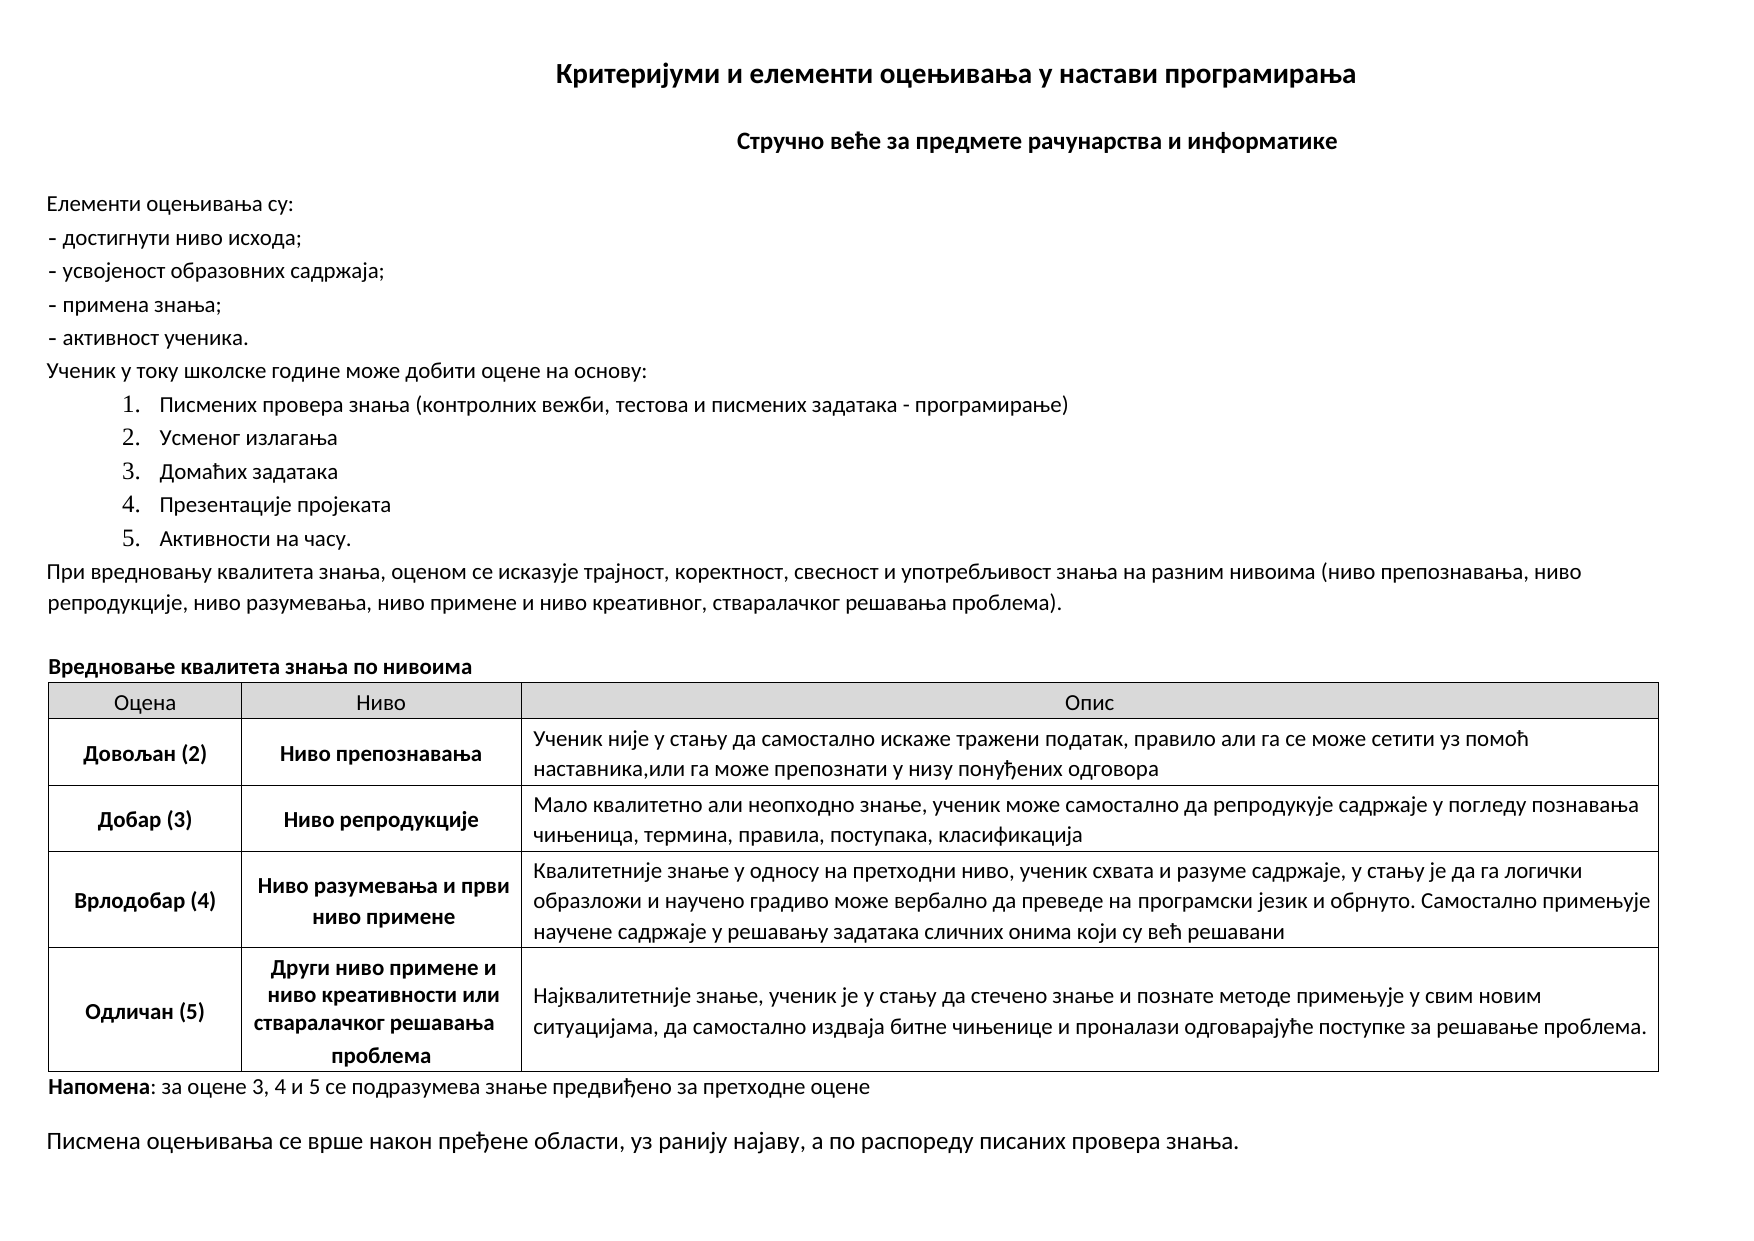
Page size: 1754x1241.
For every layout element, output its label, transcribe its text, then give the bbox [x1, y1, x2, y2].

table_header Ниво [242, 683, 521, 718]
table_cell Добар (3) [49, 786, 241, 851]
list достигнути ниво исхода; [48, 222, 432, 251]
list Усменог излагања [122, 422, 1706, 451]
table_header Оцена [49, 683, 241, 718]
text При вредновању квалитета знања, оценом се исказује трајност, коректност, свесност и употребљивост знања на разним нивоима (ниво препознавања, ниво репродукције, ниво разумевања, ниво примене и ниво креативног, стваралачког решавања проблема). [46, 557, 1706, 616]
table_header Опис [522, 683, 1658, 718]
list Писмених провера знања (контролних вежби, тестова и писмених задатака - програмирање) [122, 389, 1706, 418]
table_cell Ученик није у стању да самостално искаже тражени податак, правило али га се може сетити уз помоћ наставника,или га може препознати у низу понуђених одговора [522, 719, 1658, 784]
list усвојеност образовних садржаја; [48, 255, 432, 284]
table_cell Мало квалитетно али неопходно знање, ученик може самостално да репродукује садржаје у погледу познавања чињеница, термина, правила, поступака, класификација [522, 786, 1658, 851]
table_cell Довољан (2) [49, 719, 241, 784]
table_cell Други ниво примене и ниво креативности или стваралачког решавања проблема [242, 948, 521, 1071]
table_cell Врлодобар (4) [49, 852, 241, 947]
text Критеријуми и елементи оцењивања у настави програмирања [206, 55, 1706, 90]
text Ученик у току школске године може добити оцене на основу: [46, 356, 1706, 384]
list активност ученика. [48, 322, 432, 352]
list Презентације пројеката [122, 489, 1706, 519]
table_cell Ниво репродукције [242, 786, 521, 851]
table_cell Ниво препознавања [242, 719, 521, 784]
list Домаћих задатака [122, 456, 1706, 485]
table_cell Ниво разумевања и први ниво примене [242, 852, 521, 947]
text Напомена: за оцене 3, 4 и 5 се подразумева знање предвиђено за претходне оцене [48, 1072, 1706, 1100]
table_cell Одличан (5) [49, 948, 241, 1071]
list примена знања; [48, 289, 432, 318]
table_cell Најквалитетније знање, ученик је у стању да стечено знање и познате методе примењује у свим новим ситуацијама, да самостално издваја битне чињенице и проналази одговарајуће поступке за решавање проблема. [522, 948, 1658, 1071]
text Елементи оцењивања су: [46, 189, 1706, 217]
text Писмена оцењивања се врше након пређене области, уз ранију најаву, а по распореду писаних провера знања. [46, 1125, 1706, 1156]
text Стручно веће за предмете рачунарства и информатике [368, 125, 1706, 156]
list Активности на часу. [122, 523, 1706, 552]
text Вредновање квалитета знања по нивоима [48, 652, 1706, 680]
table_cell Квалитетније знање у односу на претходни ниво, ученик схвата и разуме садржаје, у стању је да га логички образложи и научено градиво може вербално да преведе на програмски језик и обрнуто. Самостално примењује научене садржаје у решавању задатака сличних онима који су већ решавани [522, 852, 1658, 947]
